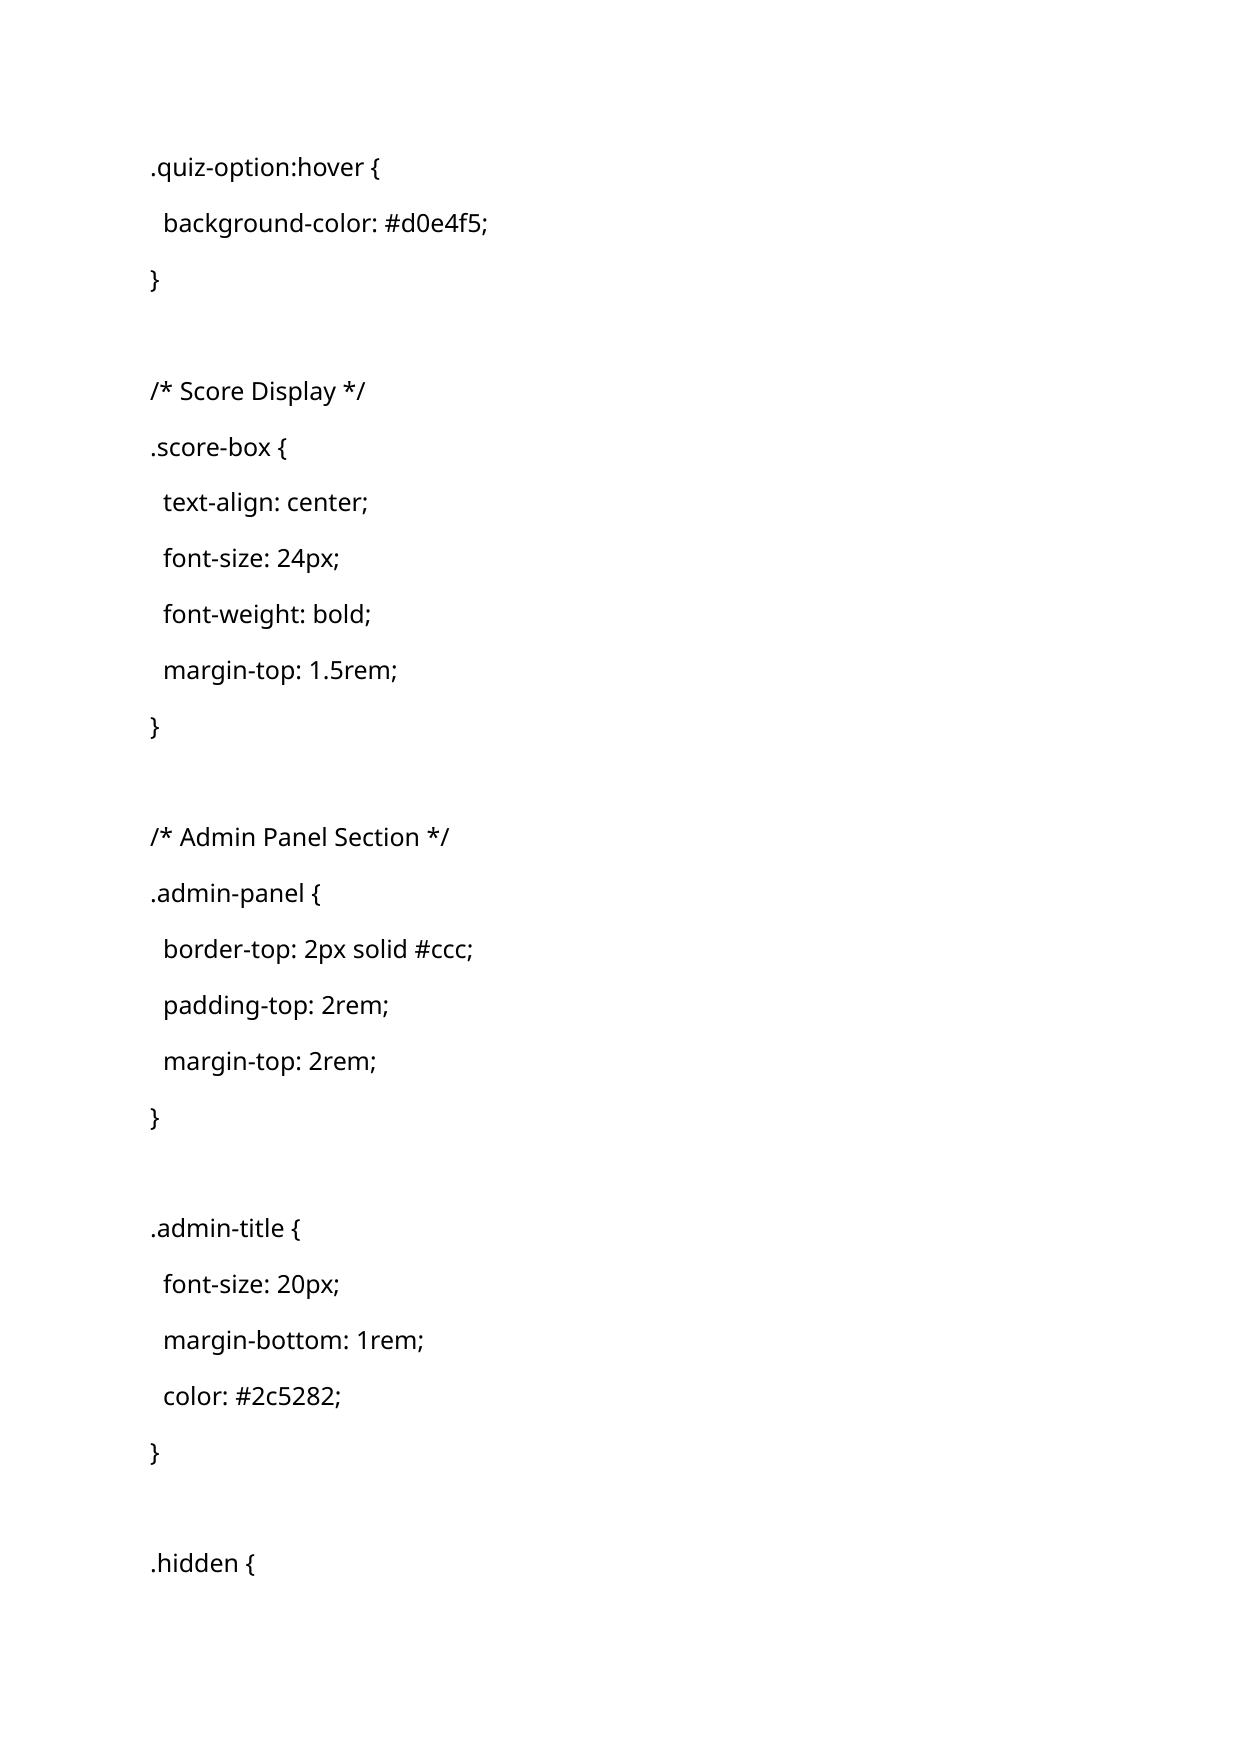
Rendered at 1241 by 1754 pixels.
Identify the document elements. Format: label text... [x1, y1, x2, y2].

text text-align: center; [150, 485, 1090, 519]
text margin-bottom: 1rem; [150, 1322, 1090, 1357]
text margin-top: 1.5rem; [150, 652, 1090, 687]
text padding-top: 2rem; [150, 987, 1090, 1022]
text } [150, 708, 1090, 742]
text font-size: 20px; [150, 1267, 1090, 1301]
text /* Score Display */ [150, 373, 1090, 407]
text font-weight: bold; [150, 597, 1090, 631]
text margin-top: 2rem; [150, 1043, 1090, 1077]
text .admin-panel { [150, 876, 1090, 910]
text background-color: #d0e4f5; [150, 206, 1090, 240]
text color: #2c5282; [150, 1378, 1090, 1412]
text .score-box { [150, 429, 1090, 463]
text } [150, 1099, 1090, 1133]
text .admin-title { [150, 1211, 1090, 1245]
text } [150, 262, 1090, 296]
text } [150, 1434, 1090, 1468]
text /* Admin Panel Section */ [150, 820, 1090, 854]
text .quiz-option:hover { [150, 150, 1090, 184]
text border-top: 2px solid #ccc; [150, 932, 1090, 966]
text font-size: 24px; [150, 541, 1090, 575]
text .hidden { [150, 1546, 1090, 1580]
